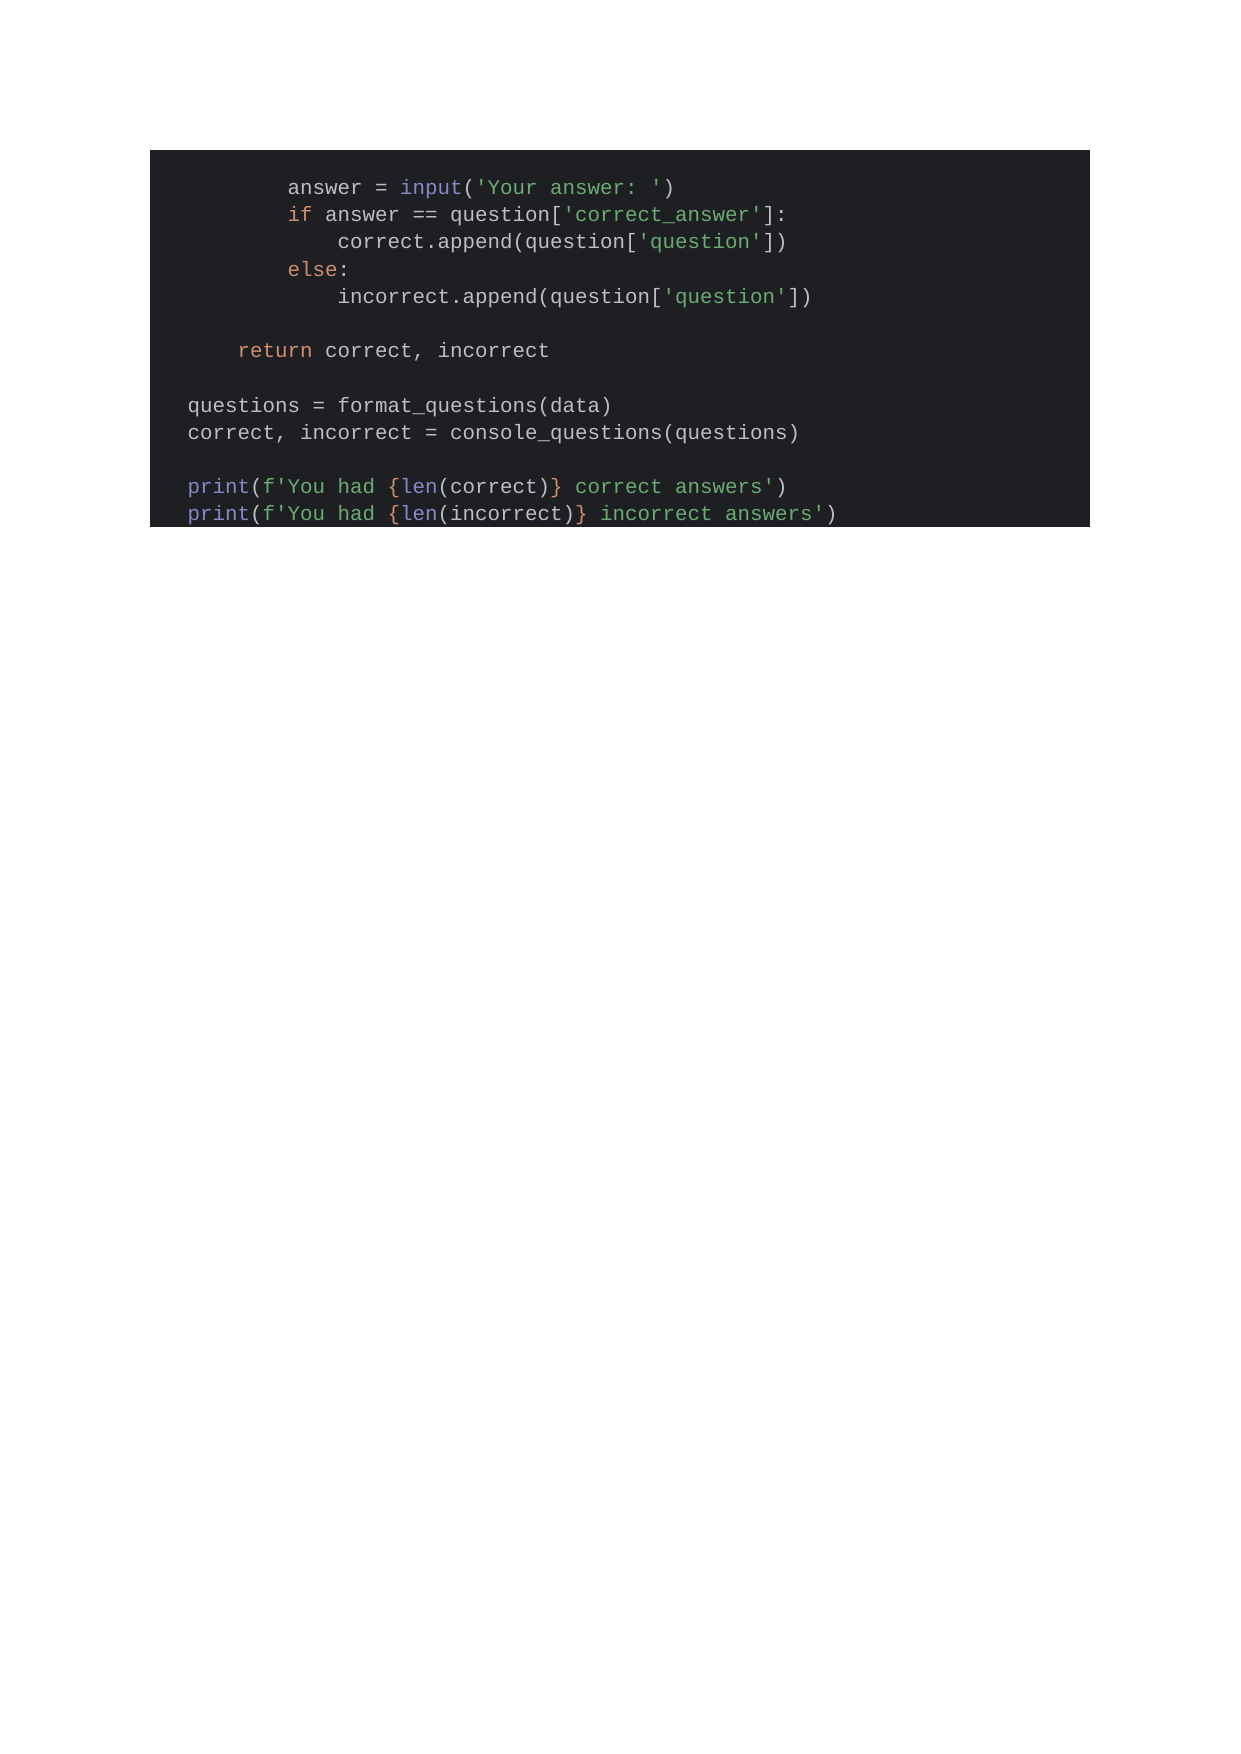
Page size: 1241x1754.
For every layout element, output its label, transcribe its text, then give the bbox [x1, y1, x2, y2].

text print(f'You had {len(correct)} correct answers') [150, 476, 1090, 500]
text return correct, incorrect [150, 340, 1090, 364]
text if answer == question['correct_answer']: [150, 204, 1090, 228]
text incorrect.append(question['question']) [150, 286, 1090, 309]
text correct, incorrect = console_questions(questions) [150, 422, 1090, 446]
text else: [150, 259, 1090, 282]
text answer = input('Your answer: ') [150, 177, 1090, 201]
text questions = format_questions(data) [150, 395, 1090, 418]
text print(f'You had {len(incorrect)} incorrect answers') [150, 503, 1090, 527]
text correct.append(question['question']) [150, 232, 1090, 255]
